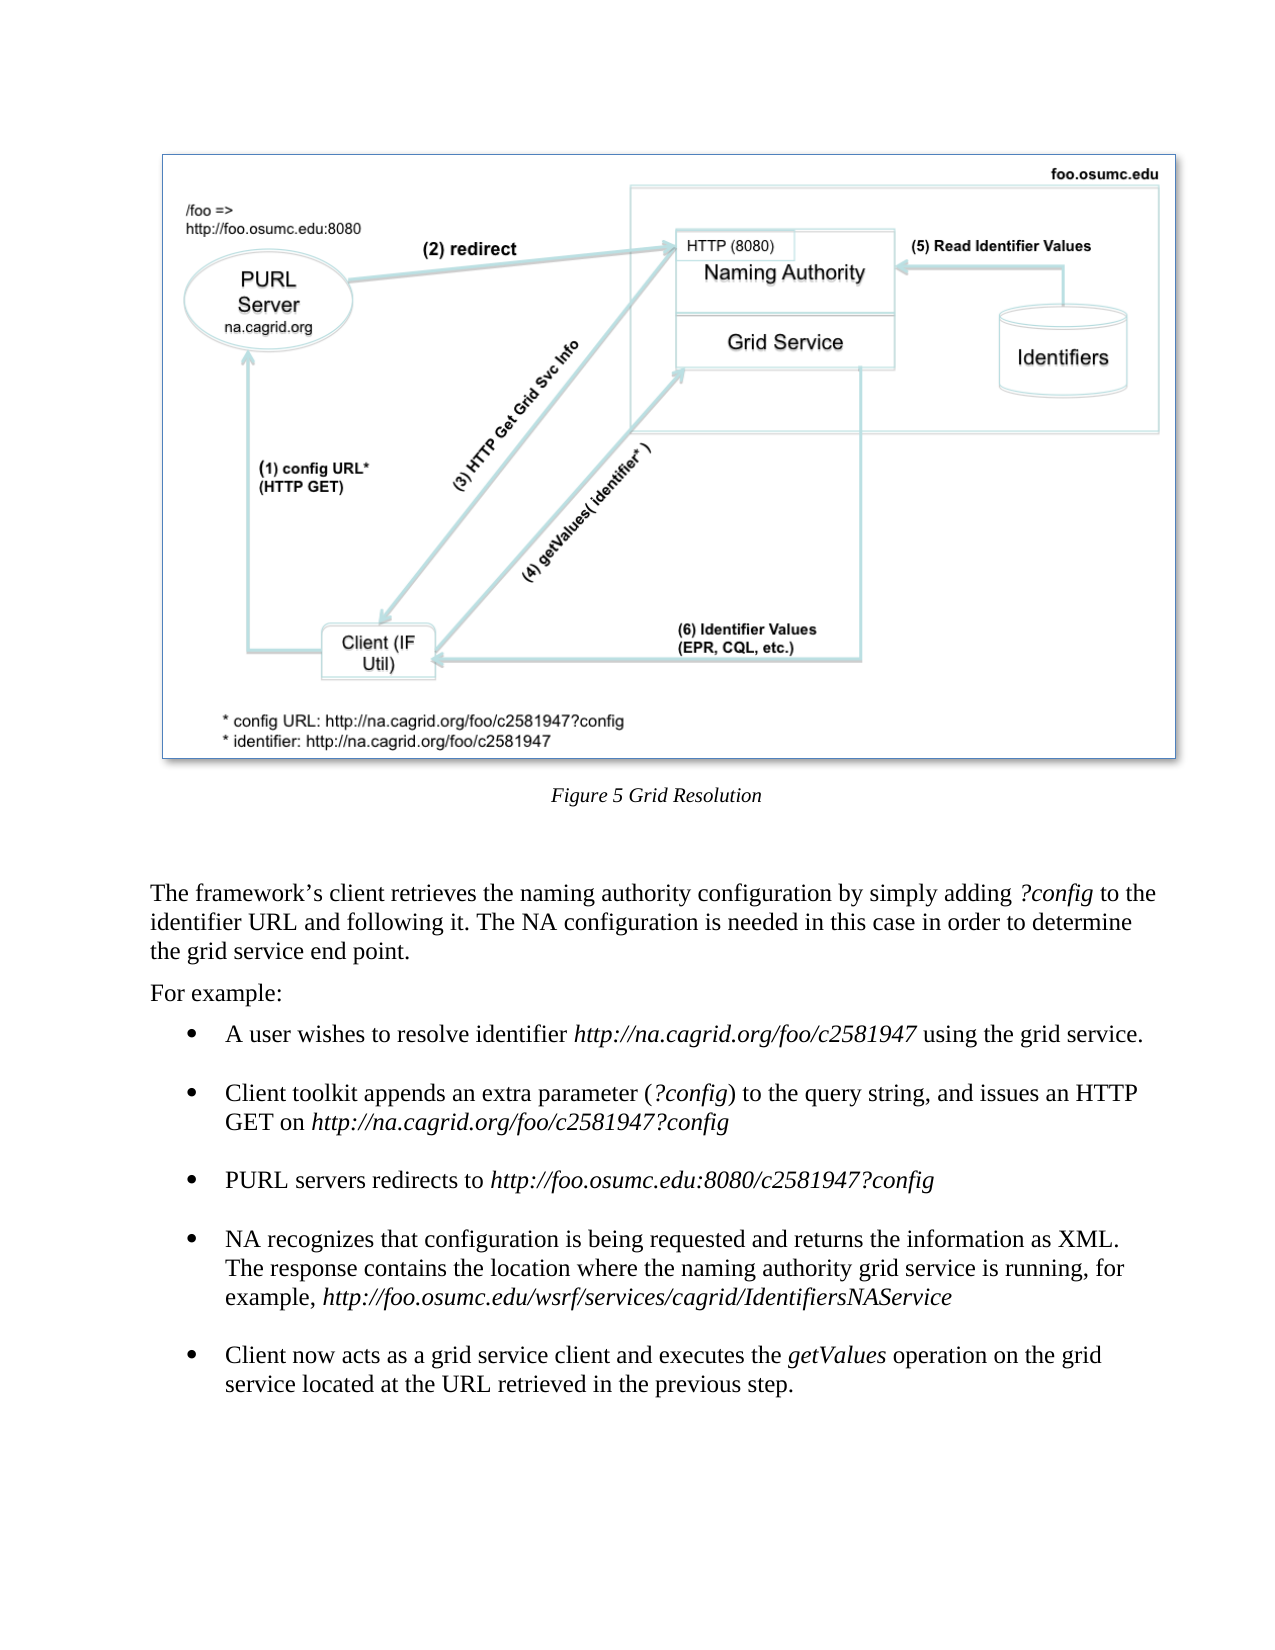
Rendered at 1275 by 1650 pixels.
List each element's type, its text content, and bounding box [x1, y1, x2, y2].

text For example: [150, 977, 1162, 1007]
list PURL servers redirects to http://foo.osumc.edu:8080/c2581947?config [187, 1165, 1162, 1194]
list Client now acts as a grid service client and executes the getValues operation on the grid service located at the URL retrieved in the previous step. [187, 1340, 1162, 1398]
text The framework’s client retrieves the naming authority configuration by simply adding ?config to the identifier URL and following it. The NA configuration is needed in this case in order to determine the grid service end point. [150, 877, 1162, 965]
picture [163, 155, 1175, 758]
list NA recognizes that configuration is being requested and returns the information as XML. The response contains the location where the naming authority grid service is running, for example, http://foo.osumc.edu/wsrf/services/cagrid/IdentifiersNAService [187, 1223, 1162, 1311]
list Client toolkit appends an extra parameter (?config) to the query string, and issues an HTTP GET on http://na.cagrid.org/foo/c2581947?config [187, 1077, 1162, 1136]
list A user wishes to resolve identifier http://na.cagrid.org/foo/c2581947 using the grid service. [187, 1019, 1162, 1048]
